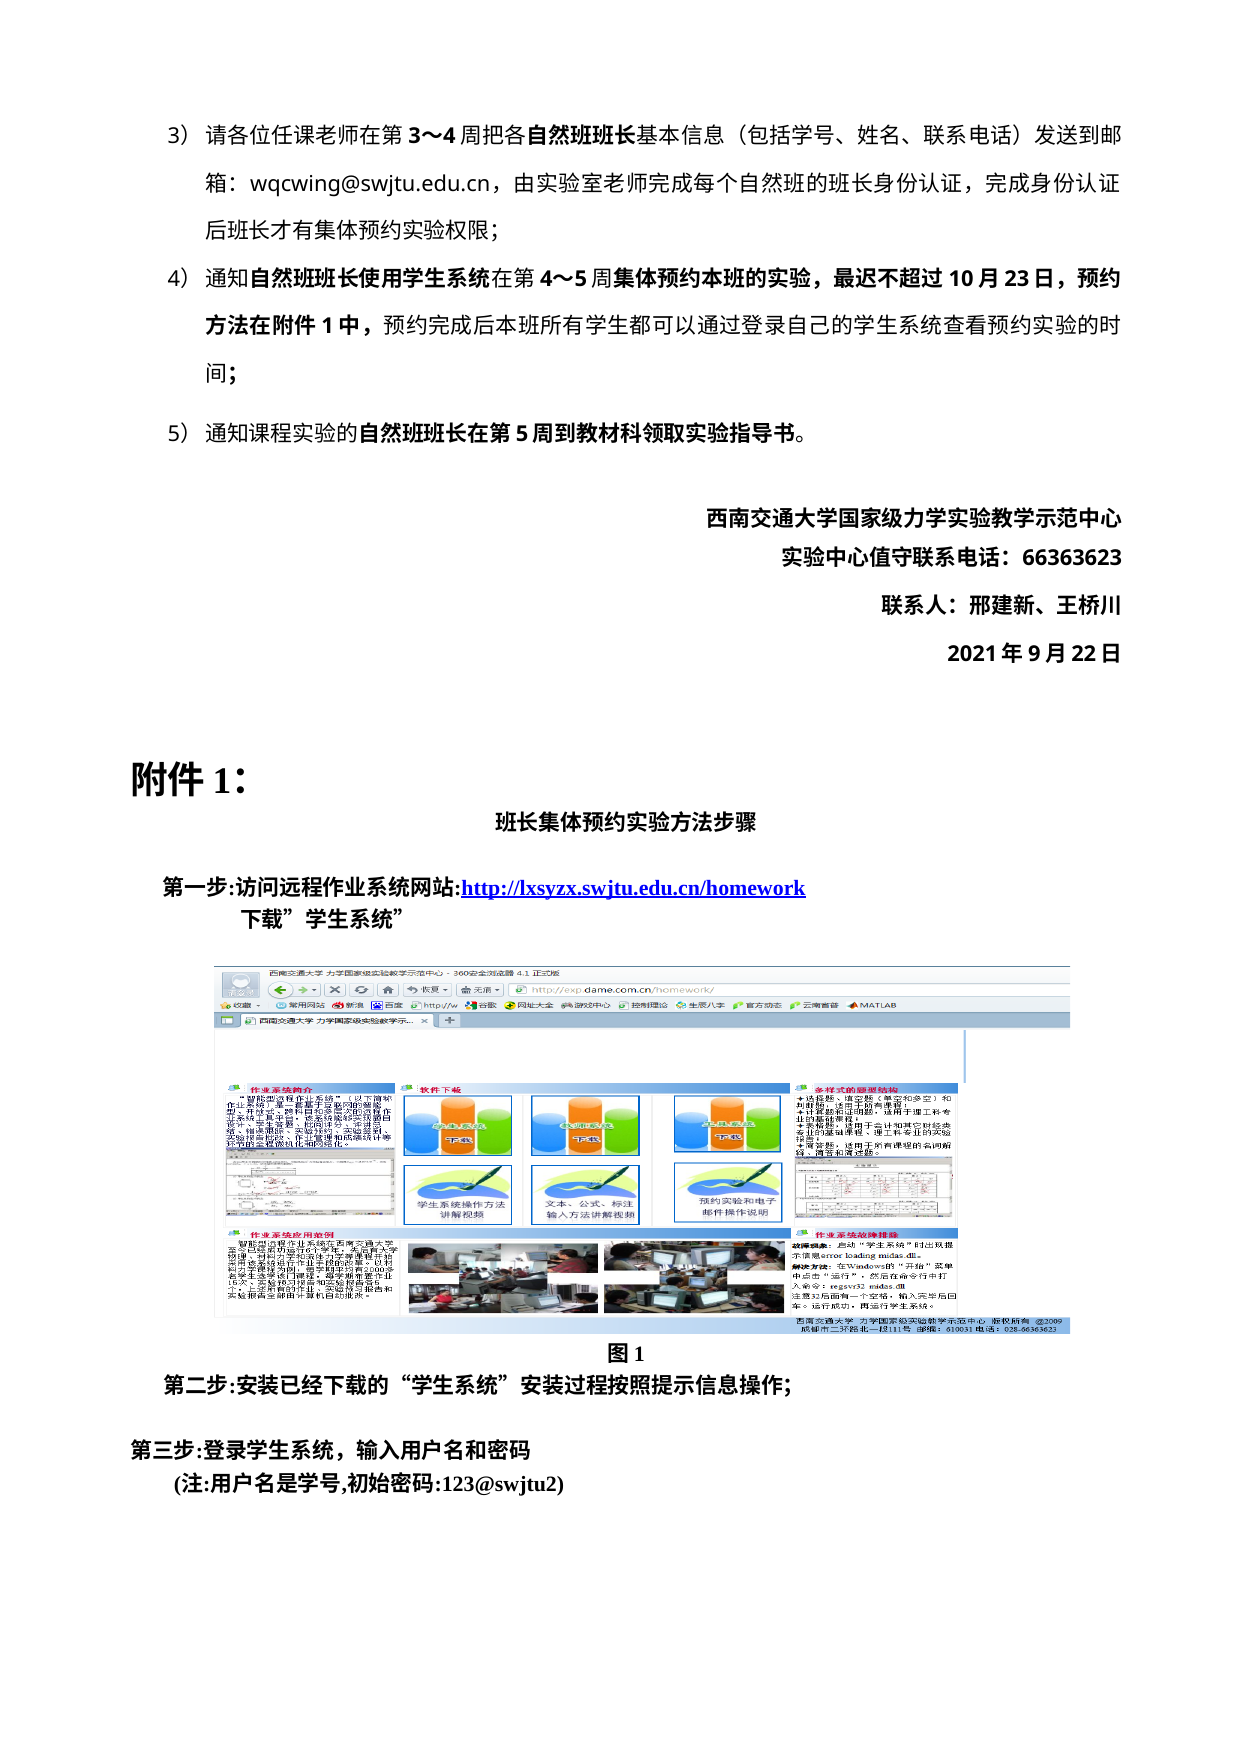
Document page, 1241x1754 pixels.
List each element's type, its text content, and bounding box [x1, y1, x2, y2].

text (注:用户名是学号,初始密码:123@swjtu2) [174, 1465, 1122, 1498]
picture [214, 966, 1071, 1336]
text 西南交通大学国家级力学实验教学示范中心 [167, 501, 1122, 532]
list 请各位任课老师在第3～4周把各自然班班长基本信息（包括学号、姓名、联系电话）发送到邮箱：wqcwing@swjtu.edu.cn，由实验室老师完成每个自然班的班长身份认证，完成身份认证后班长才有集体预约实验权限； [167, 118, 1122, 245]
text 下载”学生系统” [130, 901, 1122, 934]
list 通知自然班班长使用学生系统在第4～5周集体预约本班的实验，最迟不超过10月23日，预约方法在附件1中，预约完成后本班所有学生都可以通过登录自己的学生系统查看预约实验的时间； [167, 261, 1122, 388]
text 图1 [130, 1335, 1122, 1368]
text 第二步:安装已经下载的“学生系统”安装过程按照提示信息操作； [130, 1368, 1122, 1400]
text 班长集体预约实验方法步骤 [130, 804, 1122, 836]
text 2021年9月22日 [130, 636, 1122, 667]
text 实验中心值守联系电话：66363623 [130, 540, 1122, 572]
text 联系人：邢建新、王桥川 [130, 588, 1122, 620]
text 第三步:登录学生系统，输入用户名和密码 [130, 1433, 1122, 1465]
list 通知课程实验的自然班班长在第5周到教材科领取实验指导书。 [167, 416, 1122, 448]
text 附件1： [130, 749, 1122, 804]
text 第一步:访问远程作业系统网站:http://lxsyzx.swjtu.edu.cn/homework [130, 869, 1122, 901]
